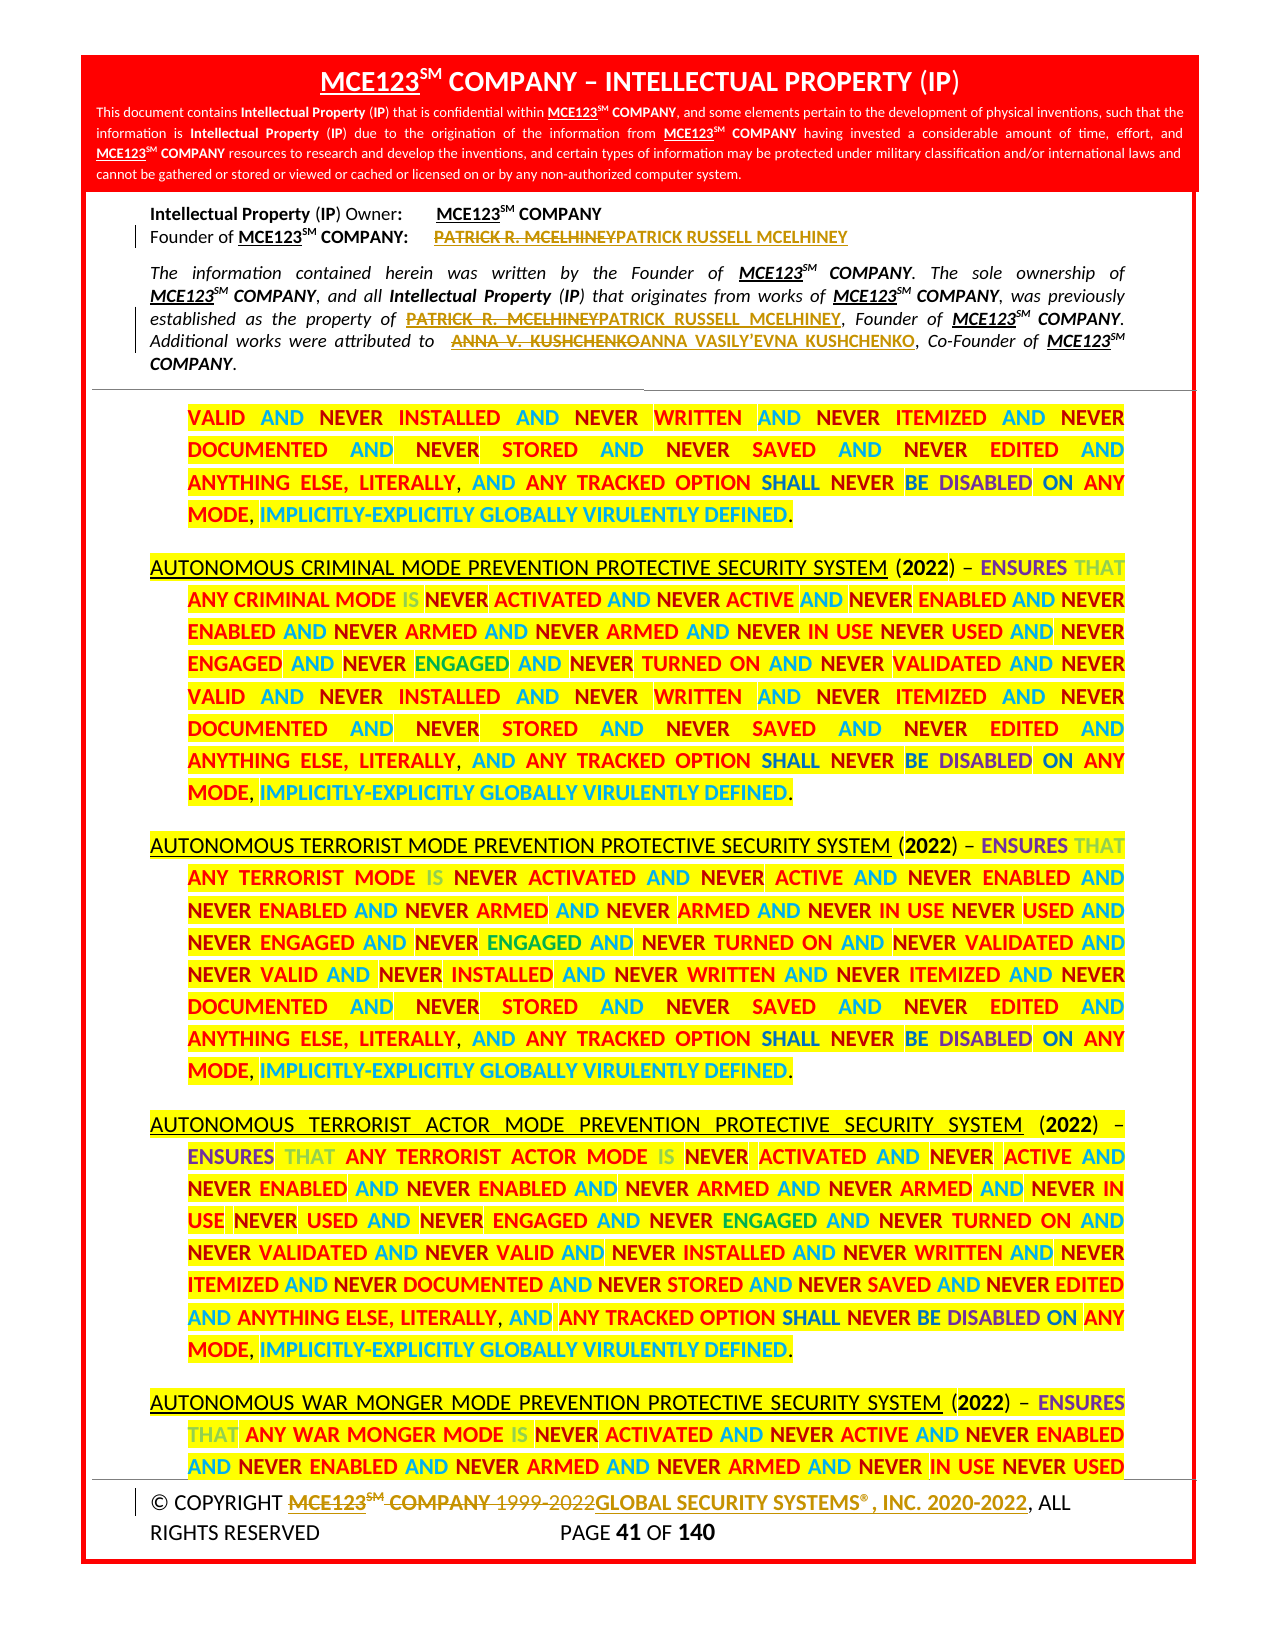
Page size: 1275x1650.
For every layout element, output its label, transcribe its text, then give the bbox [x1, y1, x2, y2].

text AUTONOMOUS CRIMINAL MODE PREVENTION PROTECTIVE SECURITY SYSTEM (2022) – ENSURES THAT ANY CRIMINAL MODE IS NEVER ACTIVATED AND NEVER ACTIVE AND NEVER ENABLED AND NEVER ENABLED AND NEVER ARMED AND NEVER ARMED AND NEVER IN USE NEVER USED AND NEVER ENGAGED AND NEVER ENGAGED AND NEVER TURNED ON AND NEVER VALIDATED AND NEVER VALID AND NEVER INSTALLED AND NEVER WRITTEN AND NEVER ITEMIZED AND NEVER DOCUMENTED AND NEVER STORED AND NEVER SAVED AND NEVER EDITED AND ANYTHING ELSE, LITERALLY, AND ANY TRACKED OPTION SHALL NEVER BE DISABLED ON ANY MODE, IMPLICITLY-EXPLICITLY GLOBALLY VIRULENTLY DEFINED. [150, 553, 1125, 806]
text AUTONOMOUS TERRORIST ACTOR MODE PREVENTION PROTECTIVE SECURITY SYSTEM (2022) – ENSURES THAT ANY TERRORIST ACTOR MODE IS NEVER ACTIVATED AND NEVER ACTIVE AND NEVER ENABLED AND NEVER ENABLED AND NEVER ARMED AND NEVER ARMED AND NEVER IN USE NEVER USED AND NEVER ENGAGED AND NEVER ENGAGED AND NEVER TURNED ON AND NEVER VALIDATED AND NEVER VALID AND NEVER INSTALLED AND NEVER WRITTEN AND NEVER ITEMIZED AND NEVER DOCUMENTED AND NEVER STORED AND NEVER SAVED AND NEVER EDITED AND ANYTHING ELSE, LITERALLY, AND ANY TRACKED OPTION SHALL NEVER BE DISABLED ON ANY MODE, IMPLICITLY-EXPLICITLY GLOBALLY VIRULENTLY DEFINED. [150, 1138, 1125, 1363]
text AUTONOMOUS TERRORIST MODE PREVENTION PROTECTIVE SECURITY SYSTEM (2022) – ENSURES THAT ANY TERRORIST MODE IS NEVER ACTIVATED AND NEVER ACTIVE AND NEVER ENABLED AND NEVER ENABLED AND NEVER ARMED AND NEVER ARMED AND NEVER IN USE NEVER USED AND NEVER ENGAGED AND NEVER ENGAGED AND NEVER TURNED ON AND NEVER VALIDATED AND NEVER VALID AND NEVER INSTALLED AND NEVER WRITTEN AND NEVER ITEMIZED AND NEVER DOCUMENTED AND NEVER STORED AND NEVER SAVED AND NEVER EDITED AND ANYTHING ELSE, LITERALLY, AND ANY TRACKED OPTION SHALL NEVER BE DISABLED ON ANY MODE, IMPLICITLY-EXPLICITLY GLOBALLY VIRULENTLY DEFINED. [150, 831, 1125, 1085]
